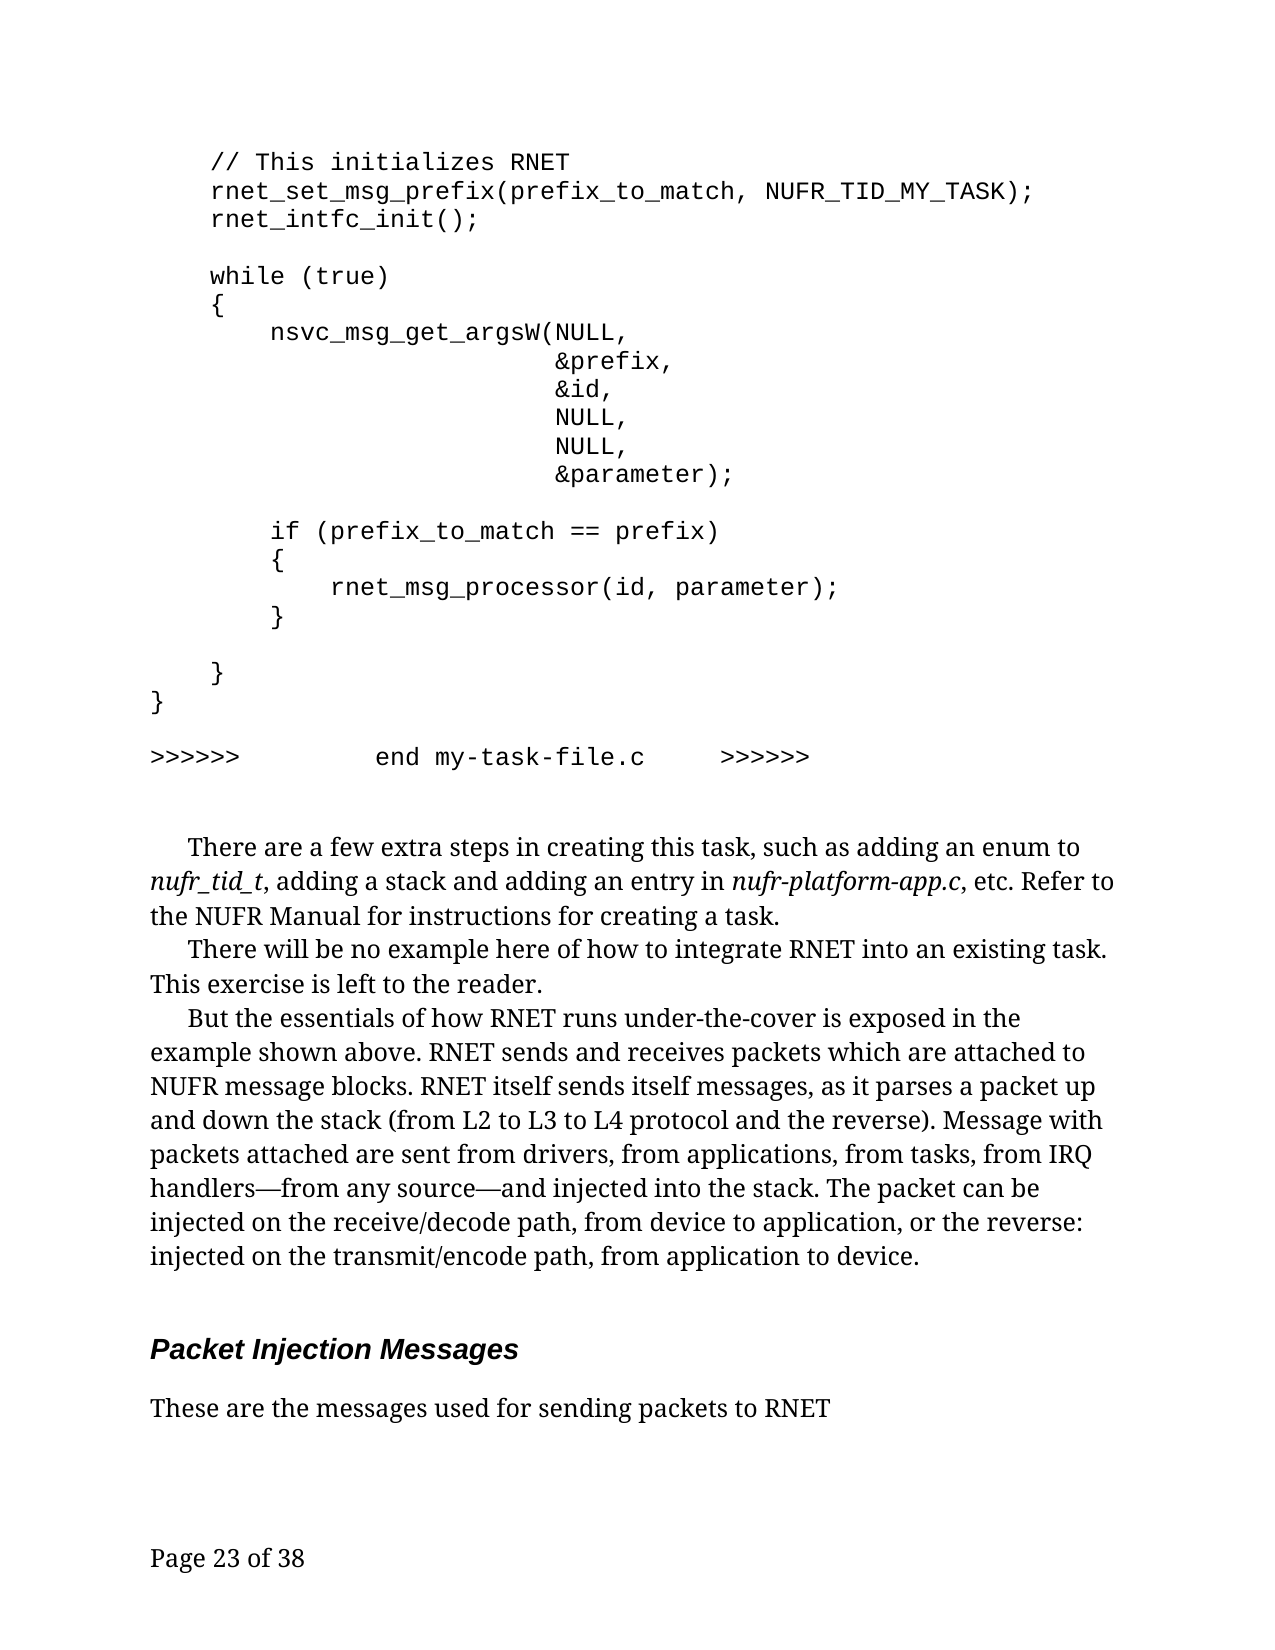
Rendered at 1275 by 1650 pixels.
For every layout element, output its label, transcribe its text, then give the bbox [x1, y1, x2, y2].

text { [150, 292, 1125, 320]
text NULL, [150, 433, 1125, 462]
text rnet_intfc_init(); [150, 207, 1125, 235]
text } [150, 688, 1125, 717]
text There will be no example here of how to integrate RNET into an existing task. This exercise is left to the reader. [150, 932, 1125, 1000]
text while (true) [150, 263, 1125, 292]
text } [150, 660, 1125, 688]
text nsvc_msg_get_argsW(NULL, [150, 320, 1125, 348]
text >>>>>> end my-task-file.c >>>>>> [150, 745, 1125, 773]
text &id, [150, 377, 1125, 405]
text if (prefix_to_match == prefix) [150, 518, 1125, 547]
text &prefix, [150, 348, 1125, 377]
text But the essentials of how RNET runs under-the-cover is exposed in the example shown above. RNET sends and receives packets which are attached to NUFR message blocks. RNET itself sends itself messages, as it parses a packet up and down the stack (from L2 to L3 to L4 protocol and the reverse). Message with packets attached are sent from drivers, from applications, from tasks, from IRQ handlers—from any source—and injected into the stack. The packet can be injected on the receive/decode path, from device to application, or the reverse: injected on the transmit/encode path, from application to device. [150, 1000, 1125, 1273]
text rnet_set_msg_prefix(prefix_to_match, NUFR_TID_MY_TASK); [150, 178, 1125, 207]
text } [150, 603, 1125, 632]
text &parameter); [150, 462, 1125, 490]
text NULL, [150, 405, 1125, 433]
text There are a few extra steps in creating this task, such as adding an enum to nufr_tid_t, adding a stack and adding an entry in nufr-platform-app.c, etc. Refer to the NUFR Manual for instructions for creating a task. [150, 830, 1125, 932]
subtitle Packet Injection Messages [150, 1332, 1125, 1365]
text { [150, 547, 1125, 575]
subtitle These are the messages used for sending packets to RNET [150, 1390, 1125, 1424]
text // This initializes RNET [150, 150, 1125, 178]
text rnet_msg_processor(id, parameter); [150, 575, 1125, 603]
